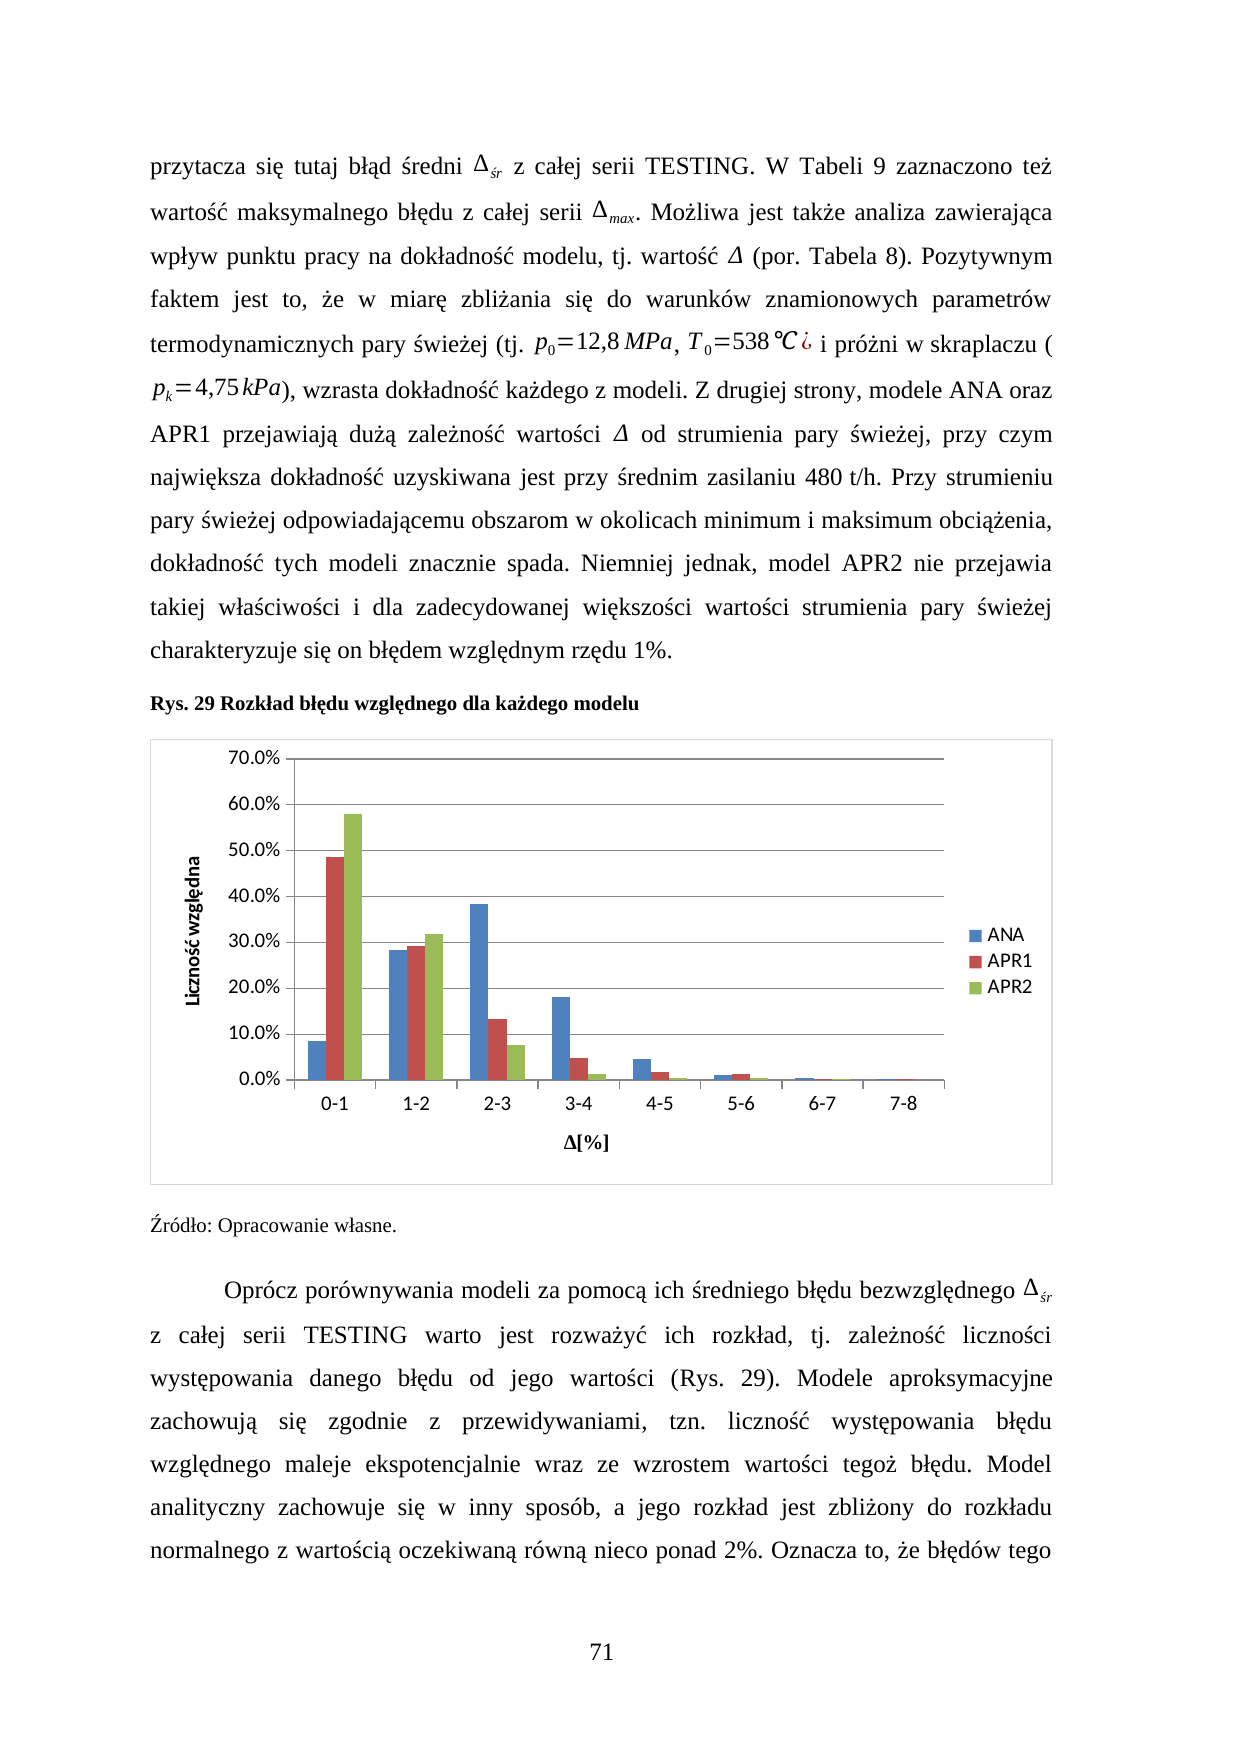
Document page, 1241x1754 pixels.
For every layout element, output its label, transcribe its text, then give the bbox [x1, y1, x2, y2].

text Rys. 29 Rozkład błędu względnego dla każdego modelu [150, 690, 1053, 714]
text Źródło: Opracowanie własne. [150, 1212, 1053, 1237]
